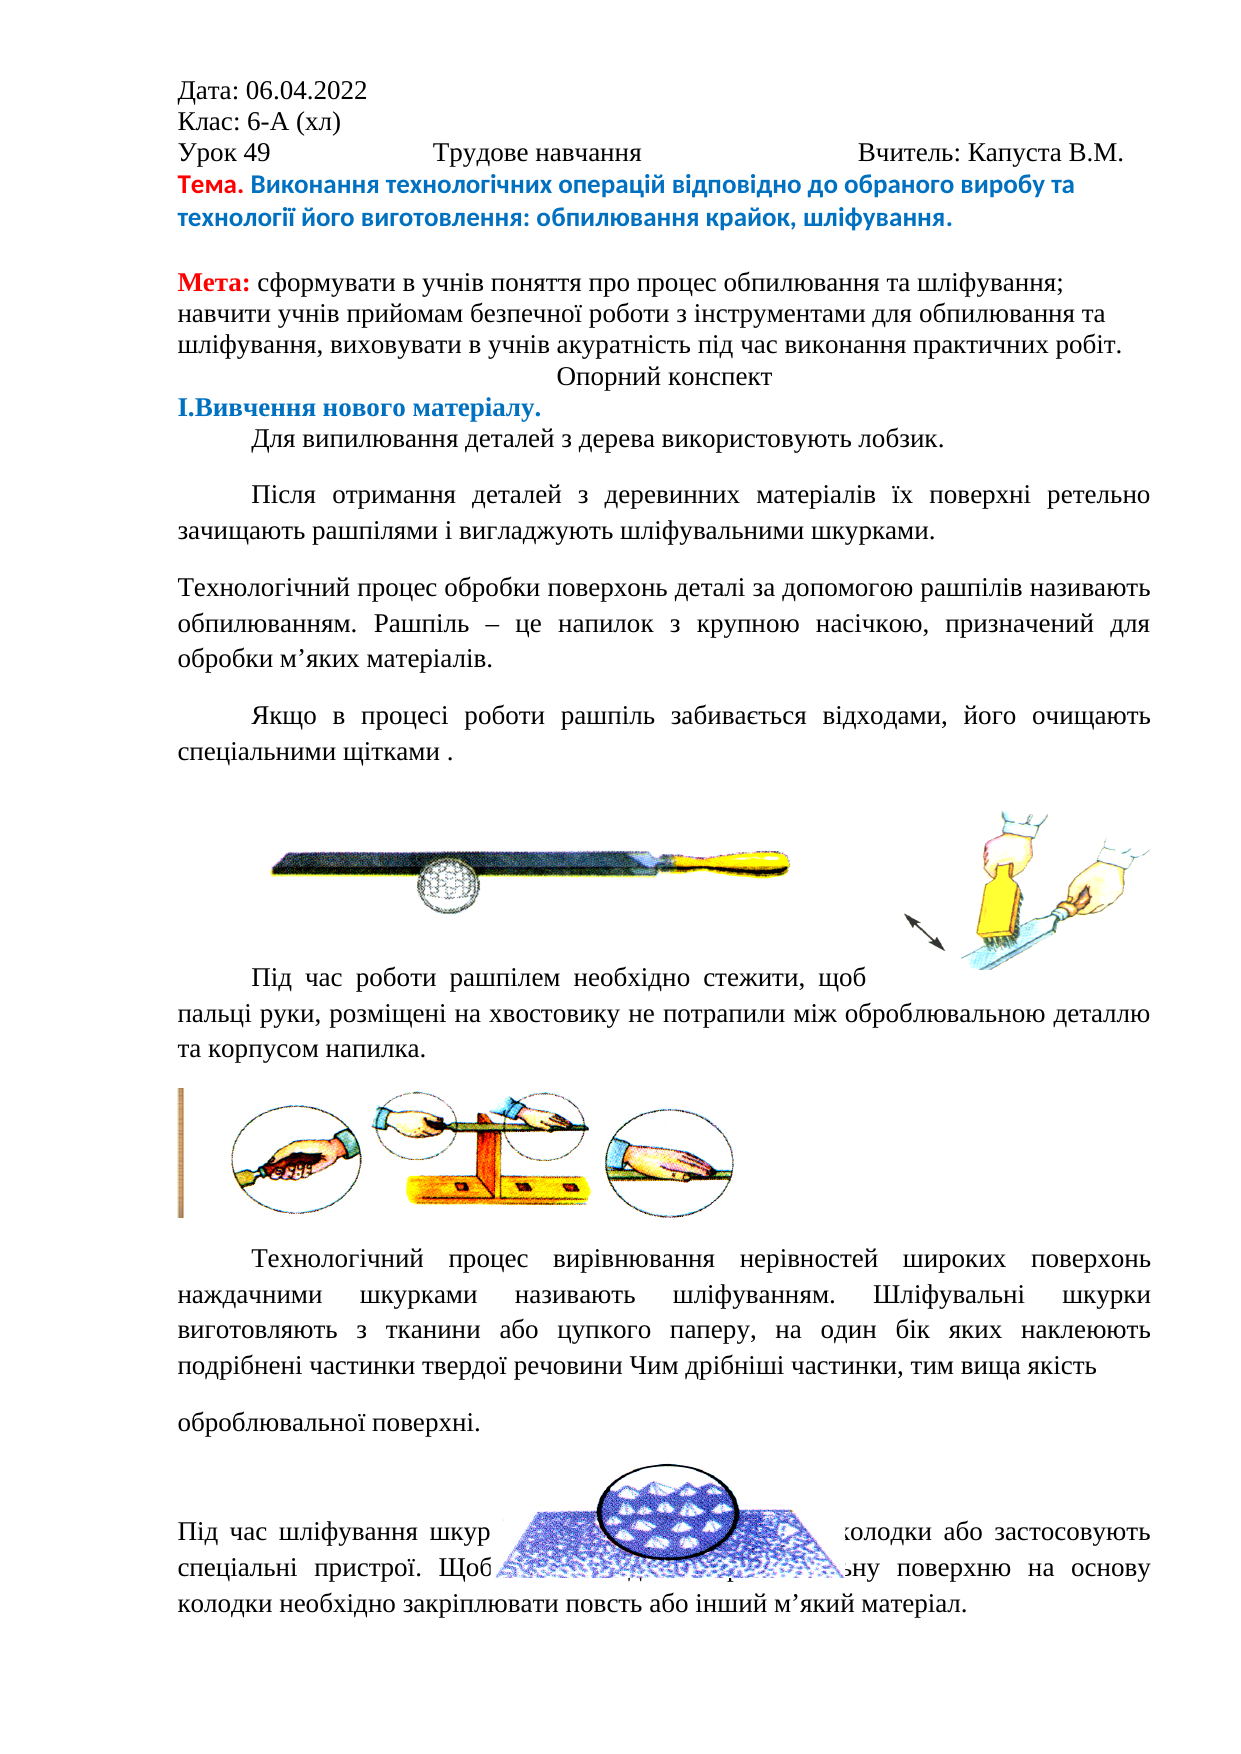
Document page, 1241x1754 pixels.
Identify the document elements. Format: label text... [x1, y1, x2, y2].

text Опорний конспект [177, 360, 1152, 391]
text оброблювальної поверхні. [177, 1406, 1152, 1437]
text І.Вивчення нового матеріалу. [177, 391, 1152, 422]
picture [258, 795, 799, 927]
text Тема. Виконання технологічних операцій відповідно до обраного виробу та технології його виготовлення: обпилювання крайок, шліфування. [177, 167, 1152, 233]
text Клас: 6-А (хл) [177, 105, 1152, 136]
text Під час роботи рашпілем необхідно стежити, щоб пальці руки, розміщені на хвостовику не потрапили між оброблювальною деталлю та корпусом напилка. [177, 961, 1152, 1063]
text Під час шліфування шкурку намотують на спеціальні колодки або застосовують спеціальні пристрої. Щоб не пошкодити оброблювальну поверхню на основу колодки необхідно закріплювати повсть або інший м’який матеріал. [177, 1515, 1152, 1618]
text Для випилювання деталей з дерева використовують лобзик. [177, 422, 1152, 453]
text Мета: сформувати в учнів поняття про процес обпилювання та шліфування; навчити учнів прийомам безпечної роботи з інструментами для обпилювання та шліфування, виховувати в учнів акуратність під час виконання практичних робіт. [177, 266, 1152, 360]
text Якщо в процесі роботи рашпіль забивається відходами, його очищають спеціальними щітками . [177, 699, 1152, 766]
text Технологічний процес вирівнювання нерівностей широких поверхонь наждачними шкурками називають шліфуванням. Шліфувальні шкурки виготовляють з тканини або цупкого паперу, на один бік яких наклеюють подрібнені частинки твердої речовини Чим дрібніші частинки, тим вища якість [177, 1242, 1152, 1380]
text Дата: 06.04.2022 [177, 74, 1152, 105]
text Після отримання деталей з деревинних матеріалів їх поверхні ретельно зачищають рашпілями і вигладжують шліфувальними шкурками. [177, 479, 1152, 546]
text Технологічний процес обробки поверхонь деталі за допомогою рашпілів називають обпилюванням. Рашпіль – це напилок з крупною насічкою, призначений для обробки м’яких матеріалів. [177, 571, 1152, 673]
text Урок 49 Трудове навчання Вчитель: Капуста В.М. [177, 136, 1152, 167]
picture [490, 1462, 846, 1578]
picture [177, 1088, 735, 1218]
